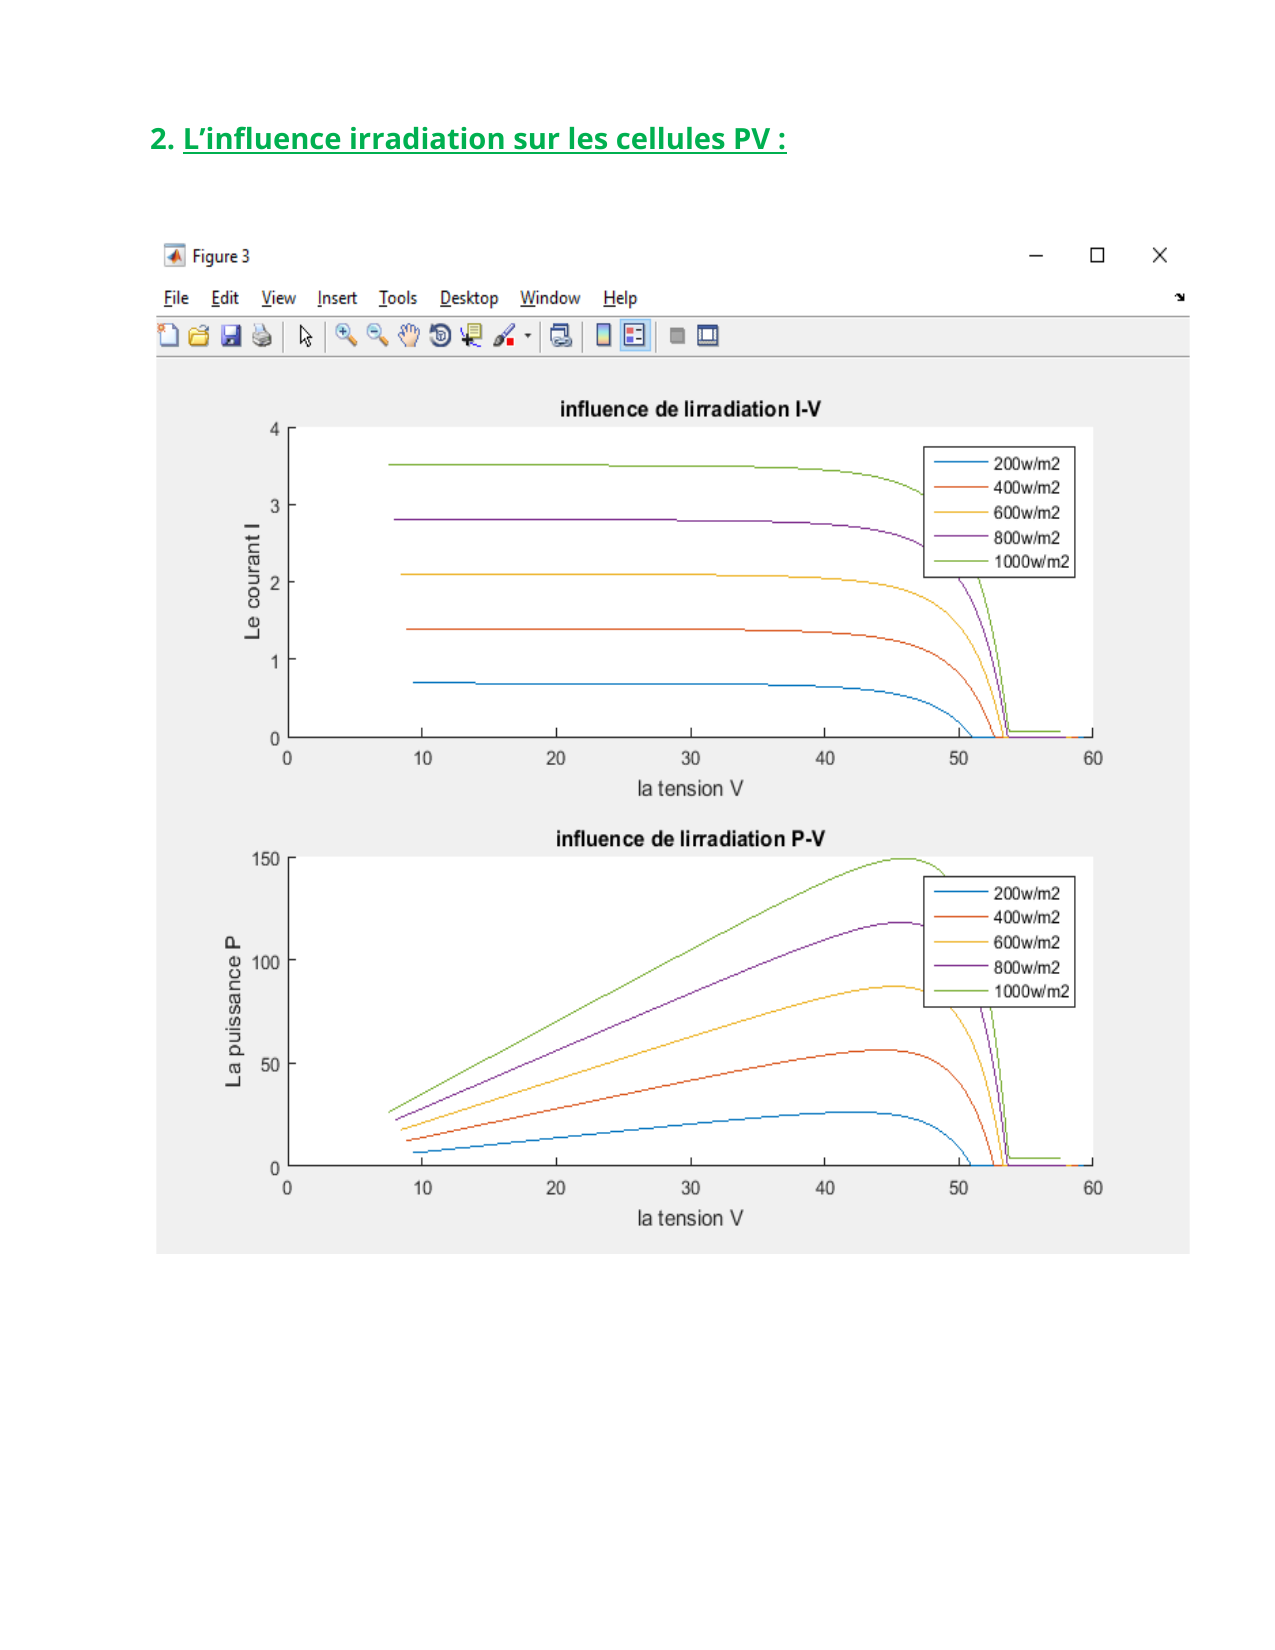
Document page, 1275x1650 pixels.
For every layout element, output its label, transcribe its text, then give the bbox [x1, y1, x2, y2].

text 2. L’influence irradiation sur les cellules PV : [150, 118, 1196, 158]
picture [156, 237, 1190, 1254]
